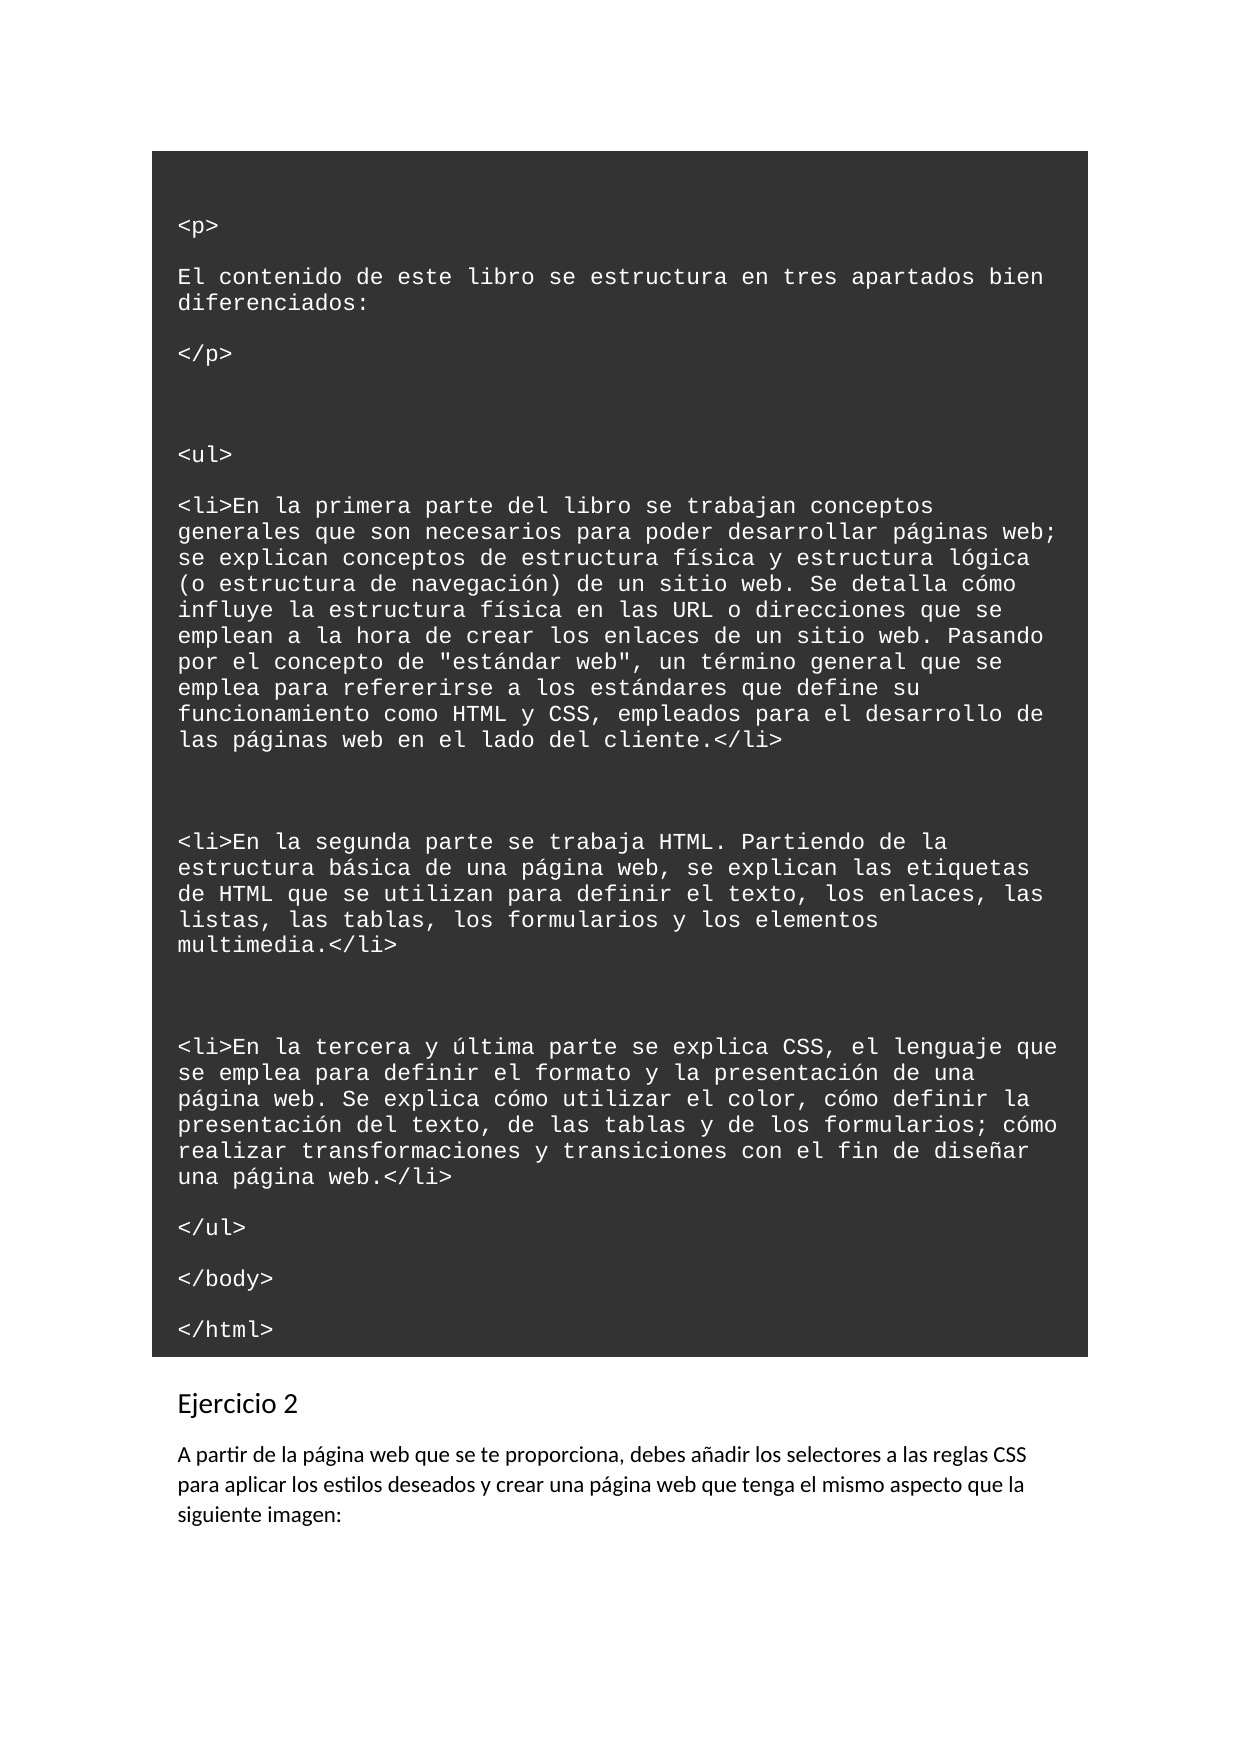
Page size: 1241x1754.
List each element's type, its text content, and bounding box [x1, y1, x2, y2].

text El contenido de este libro se estructura en tres apartados bien diferenciados: [152, 249, 1088, 317]
text Ejercicio 2 [177, 1385, 1063, 1420]
text <li>En la segunda parte se trabaja HTML. Partiendo de la estructura básica de una página web, se explican las etiquetas de HTML que se utilizan para definir el texto, los enlaces, las listas, las tablas, los formularios y los elementos multimedia.</li> [152, 814, 1088, 960]
text <li>En la primera parte del libro se trabajan conceptos generales que son necesarios para poder desarrollar páginas web; se explican conceptos de estructura física y estructura lógica (o estructura de navegación) de un sitio web. Se detalla cómo influye la estructura física en las URL o direcciones que se emplean a la hora de crear los enlaces de un sitio web. Pasando por el concepto de "estándar web", un término general que se emplea para refererirse a los estándares que define su funcionamiento como HTML y CSS, empleados para el desarrollo de las páginas web en el lado del cliente.</li> [152, 479, 1088, 754]
text </p> [152, 326, 1088, 368]
text <ul> [152, 428, 1088, 470]
text <li>En la tercera y última parte se explica CSS, el lenguaje que se emplea para definir el formato y la presentación de una página web. Se explica cómo utilizar el color, cómo definir la presentación del texto, de las tablas y de los formularios; cómo realizar transformaciones y transiciones con el fin de diseñar una página web.</li> [152, 1020, 1088, 1191]
text </ul> [152, 1201, 1088, 1242]
text A partir de la página web que se te proporciona, debes añadir los selectores a las reglas CSS para aplicar los estilos deseados y crear una página web que tenga el mismo aspecto que la siguiente imagen: [177, 1440, 1063, 1528]
text </body> [152, 1252, 1088, 1293]
text <p> [152, 198, 1088, 240]
text </html> [152, 1303, 1088, 1357]
